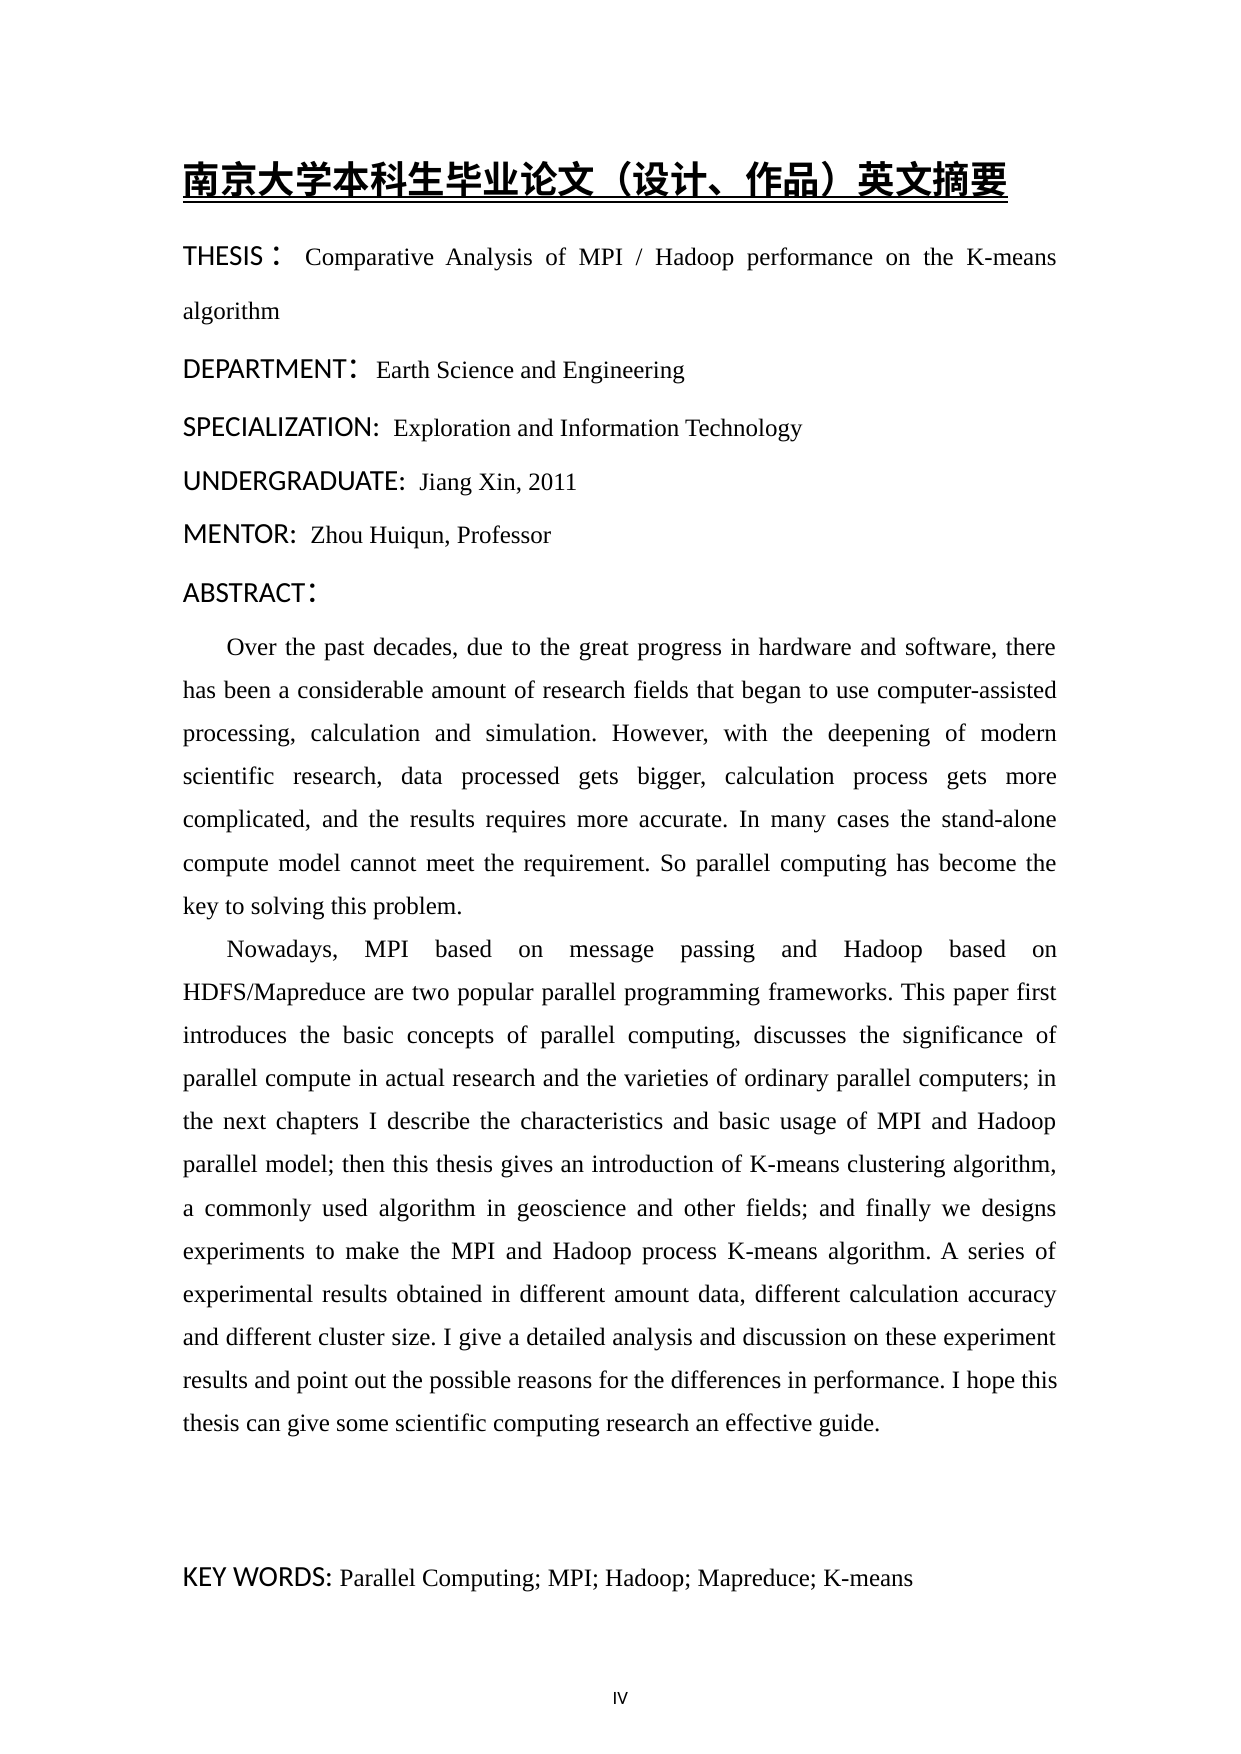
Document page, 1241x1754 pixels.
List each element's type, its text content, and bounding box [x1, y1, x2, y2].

text ABSTRACT： [183, 569, 1058, 611]
text SPECIALIZATION: Exploration and Information Technology [183, 408, 1058, 444]
text DEPARTMENT：Earth Science and Engineering [183, 345, 1058, 387]
text KEY WORDS: Parallel Computing; MPI; Hadoop; Mapreduce; K-means [183, 1558, 1058, 1594]
text UNDERGRADUATE: Jiang Xin, 2011 [183, 462, 1058, 497]
text Nowadays, MPI based on message passing and Hadoop based on HDFS/Mapreduce are two popular parallel programming frameworks. This paper first introduces the basic concepts of parallel computing, discusses the significance of parallel compute in actual research and the varieties of ordinary parallel computers; in the next chapters I describe the characteristics and basic usage of MPI and Hadoop parallel model; then this thesis gives an introduction of K-means clustering algorithm, a commonly used algorithm in geoscience and other fields; and finally we designs experiments to make the MPI and Hadoop process K-means algorithm. A series of experimental results obtained in different amount data, different calculation accuracy and different cluster size. I give a detailed analysis and discussion on these experiment results and point out the possible reasons for the differences in performance. I hope this thesis can give some scientific computing research an effective guide. [183, 934, 1058, 1437]
text Over the past decades, due to the great progress in hardware and software, there has been a considerable amount of research fields that began to use computer-assisted processing, calculation and simulation. However, with the deepening of modern scientific research, data processed gets bigger, calculation process gets more complicated, and the results requires more accurate. In many cases the stand-alone compute model cannot meet the requirement. So parallel computing has become the key to solving this problem. [183, 632, 1058, 919]
text 关键词：并行计算； MPI； Hadoop； Mapreduce； K-means南京大学本科生毕业论文（设计、作品）英文摘要 [183, 150, 1058, 204]
text THESIS：Comparative Analysis of MPI / Hadoop performance on the K-means algorithm [183, 231, 1058, 327]
text MENTOR: Zhou Huiqun, Professor [183, 515, 1058, 551]
